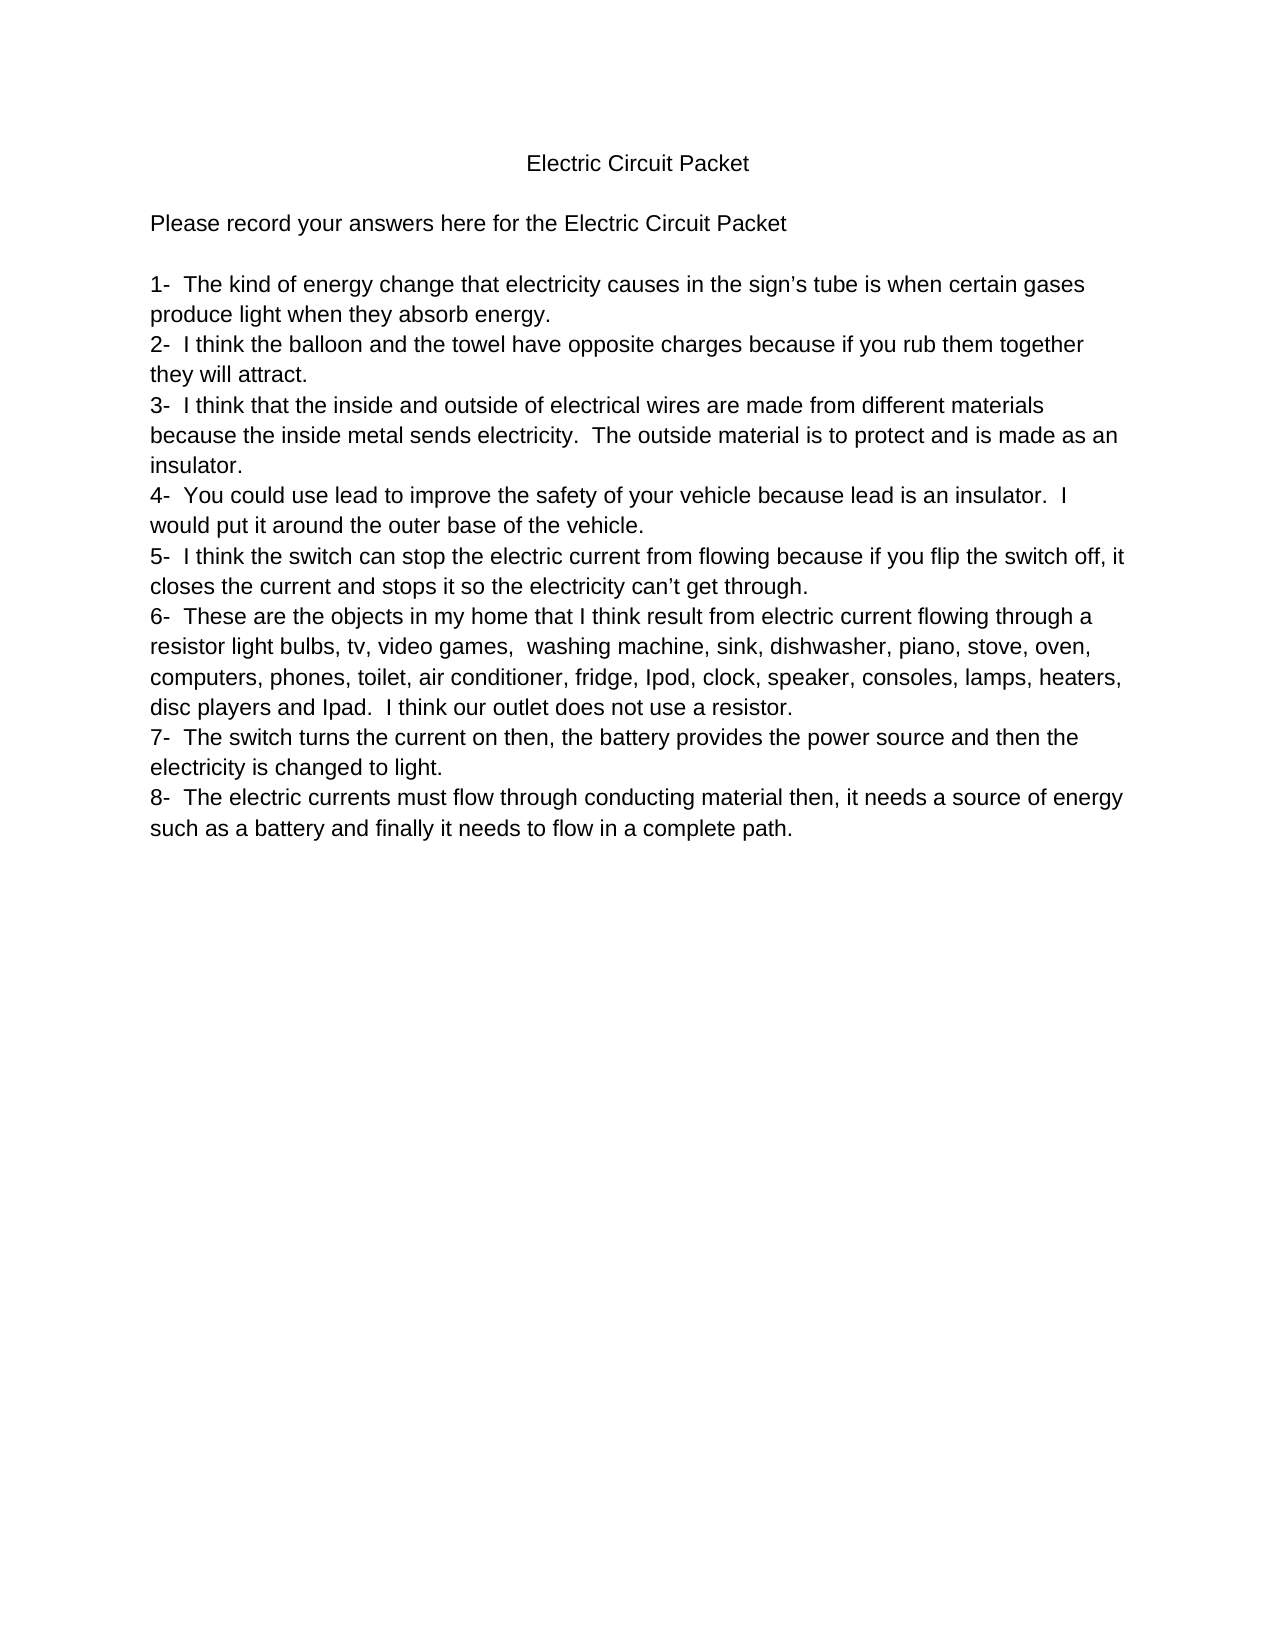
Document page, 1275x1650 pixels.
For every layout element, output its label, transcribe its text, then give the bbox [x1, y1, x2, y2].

text 1- The kind of energy change that electricity causes in the sign’s tube is when certain gases produce light when they absorb energy. [150, 271, 1125, 327]
text 2- I think the balloon and the towel have opposite charges because if you rub them together they will attract. [150, 331, 1125, 388]
text 8- The electric currents must flow through conducting material then, it needs a source of energy such as a battery and finally it needs to flow in a complete path. [150, 784, 1125, 841]
text 6- These are the objects in my home that I think result from electric current flowing through a resistor light bulbs, tv, video games, washing machine, sink, dishwasher, piano, stove, oven, computers, phones, toilet, air conditioner, fridge, Ipod, clock, speaker, consoles, lamps, heaters, disc players and Ipad. I think our outlet does not use a resistor. [150, 603, 1125, 720]
text Electric Circuit Packet [150, 150, 1125, 176]
text 7- The switch turns the current on then, the battery provides the power source and then the electricity is changed to light. [150, 724, 1125, 781]
text 3- I think that the inside and outside of electrical wires are made from different materials because the inside metal sends electricity. The outside material is to protect and is made as an insulator. [150, 392, 1125, 478]
text Please record your answers here for the Electric Circuit Packet [150, 210, 1125, 237]
text 5- I think the switch can stop the electric current from flowing because if you flip the switch off, it closes the current and stops it so the electricity can’t get through. [150, 543, 1125, 599]
text 4- You could use lead to improve the safety of your vehicle because lead is an insulator. I would put it around the outer base of the vehicle. [150, 482, 1125, 539]
